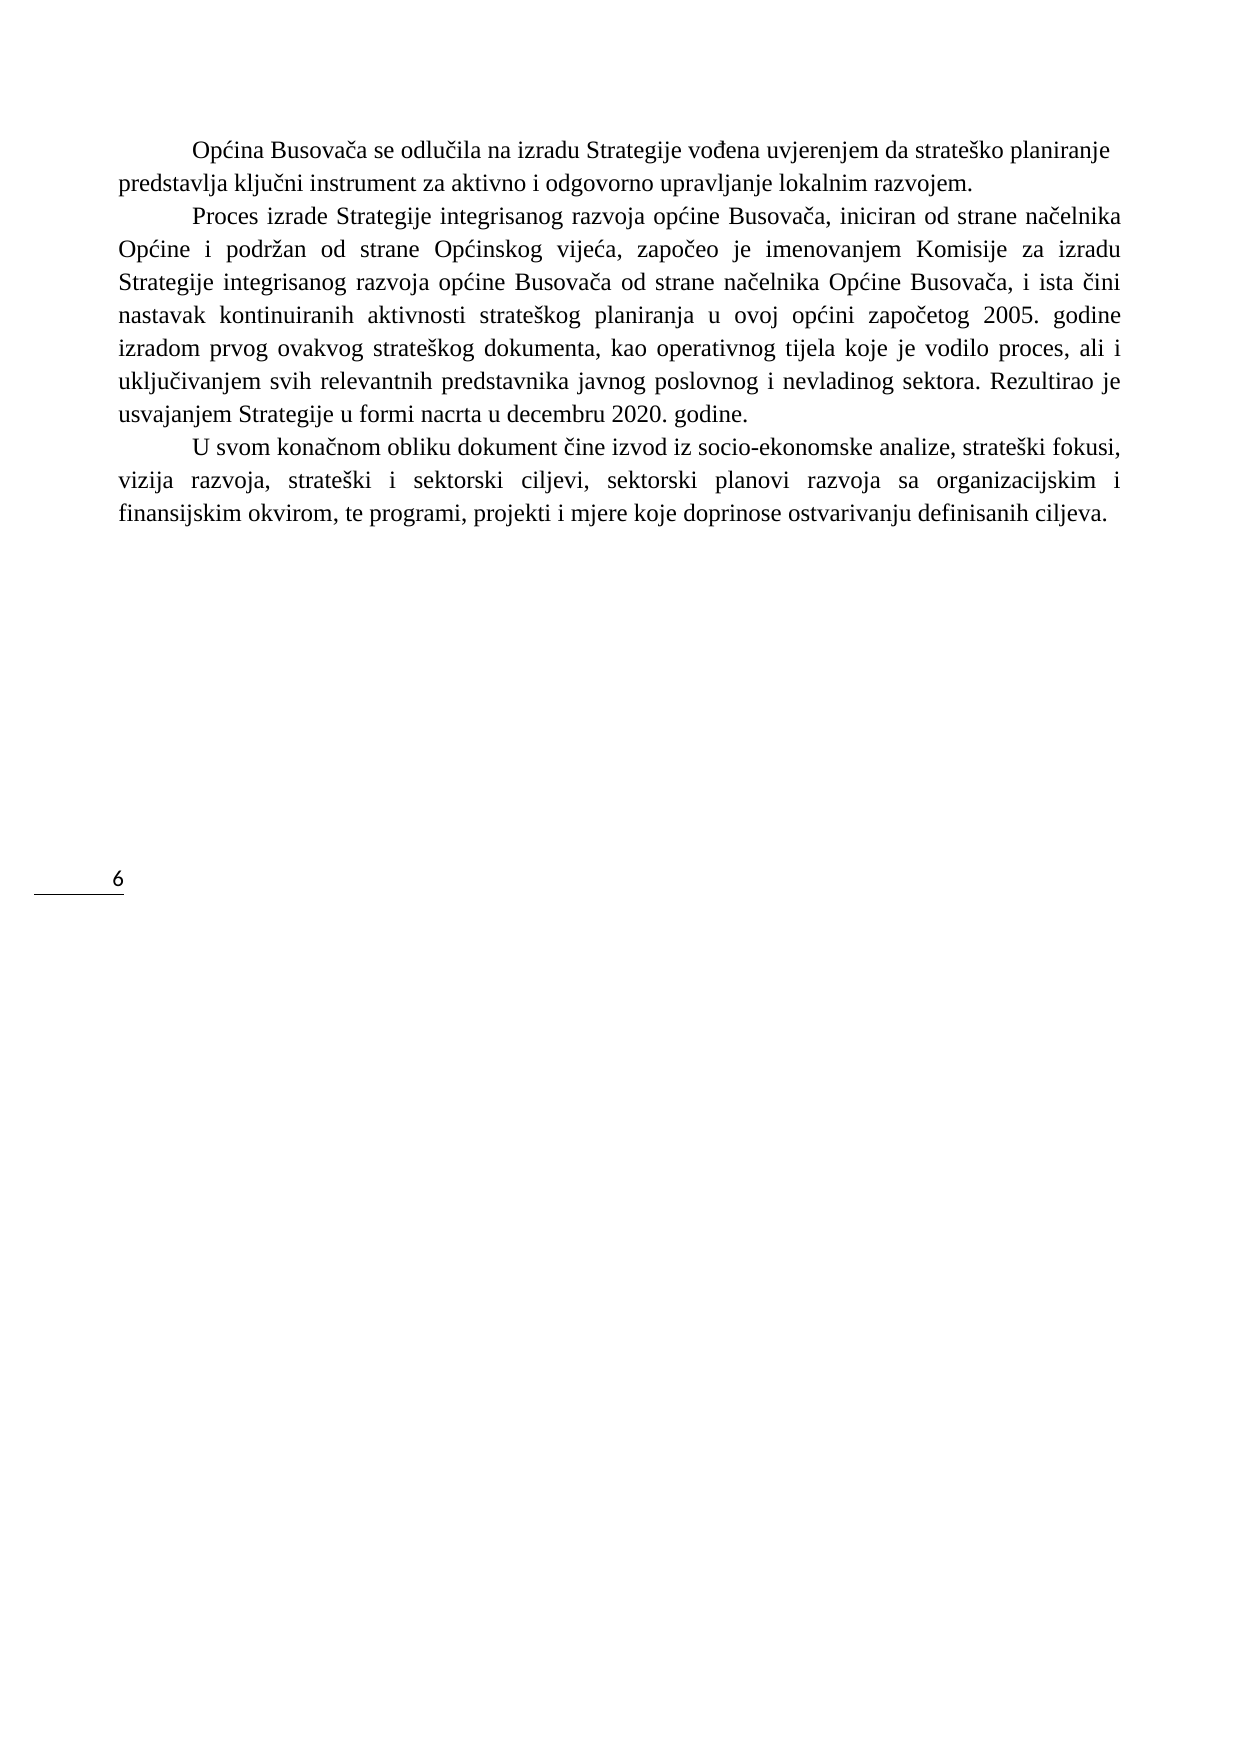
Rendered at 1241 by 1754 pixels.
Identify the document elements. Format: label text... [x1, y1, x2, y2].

text U svom konačnom obliku dokument čine izvod iz socio-ekonomske analize, strateški fokusi, vizija razvoja, strateški i sektorski ciljevi, sektorski planovi razvoja sa organizacijskim i finansijskim okvirom, te programi, projekti i mjere koje doprinose ostvarivanju definisanih ciljeva. [118, 432, 1122, 527]
text Općina Busovača se odlučila na izradu Strategije vođena uvjerenjem da strateško planiranje [118, 135, 1122, 164]
text predstavlja ključni instrument za aktivno i odgovorno upravljanje lokalnim razvojem. [118, 168, 1122, 197]
text Proces izrade Strategije integrisanog razvoja općine Busovača, iniciran od strane načelnika Općine i podržan od strane Općinskog vijeća, započeo je imenovanjem Komisije za izradu Strategije integrisanog razvoja općine Busovača od strane načelnika Općine Busovača, i ista čini nastavak kontinuiranih aktivnosti strateškog planiranja u ovoj općini započetog 2005. godine izradom prvog ovakvog strateškog dokumenta, kao operativnog tijela koje je vodilo proces, ali i uključivanjem svih relevantnih predstavnika javnog poslovnog i nevladinog sektora. Rezultirao je usvajanjem Strategije u formi nacrta u decembru 2020. godine. [118, 201, 1122, 428]
